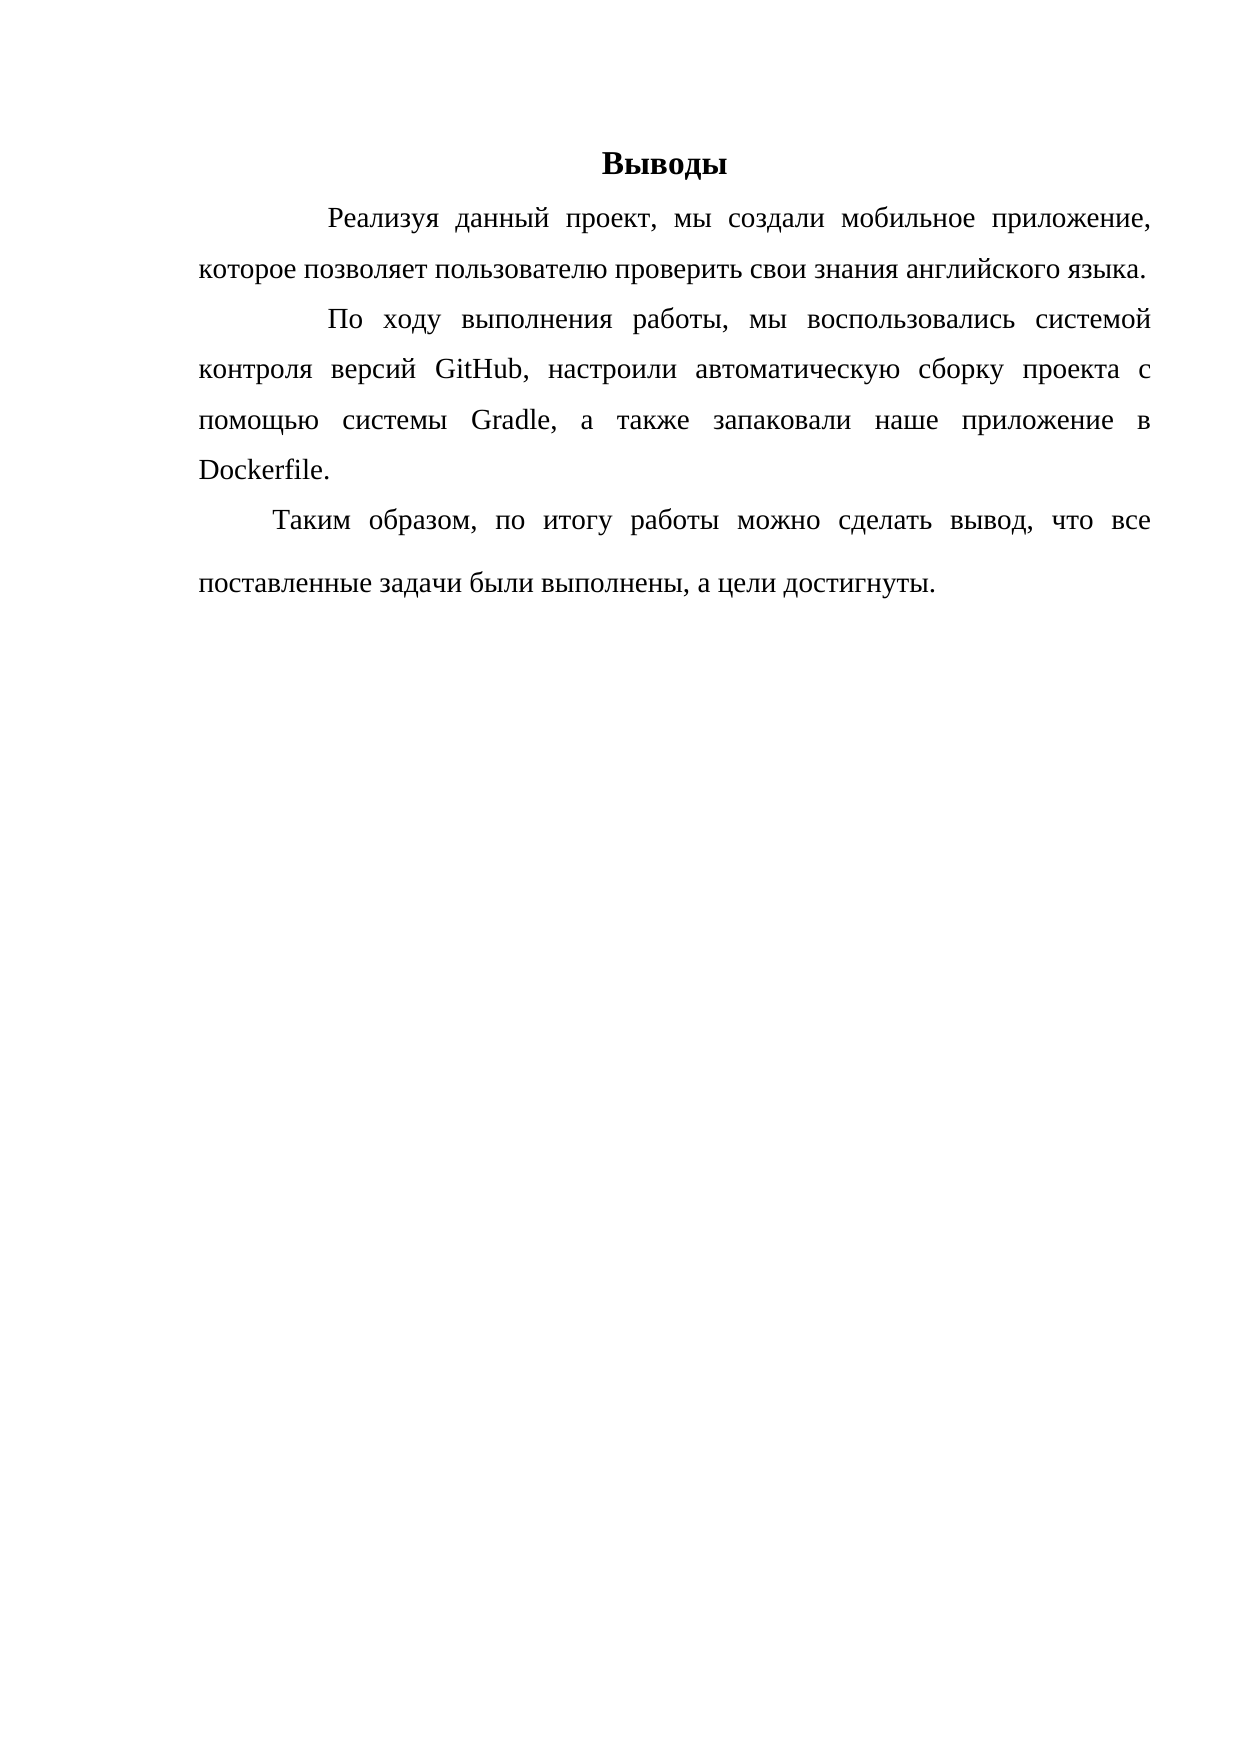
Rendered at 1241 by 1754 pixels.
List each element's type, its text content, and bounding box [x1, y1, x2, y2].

text Таким образом, по итогу работы можно сделать вывод, что все поставленные задачи были выполнены, а цели достигнуты. [198, 502, 1152, 601]
text Реализуя данный проект, мы создали мобильное приложение, которое позволяет пользователю проверить свои знания английского языка. [198, 201, 1152, 284]
text По ходу выполнения работы, мы воспользовались системой контроля версий GitHub, настроили автоматическую сборку проекта с помощью системы Gradle, а также запаковали наше приложение в Dockerfile. [198, 301, 1152, 486]
subtitle Выводы [177, 143, 1152, 181]
